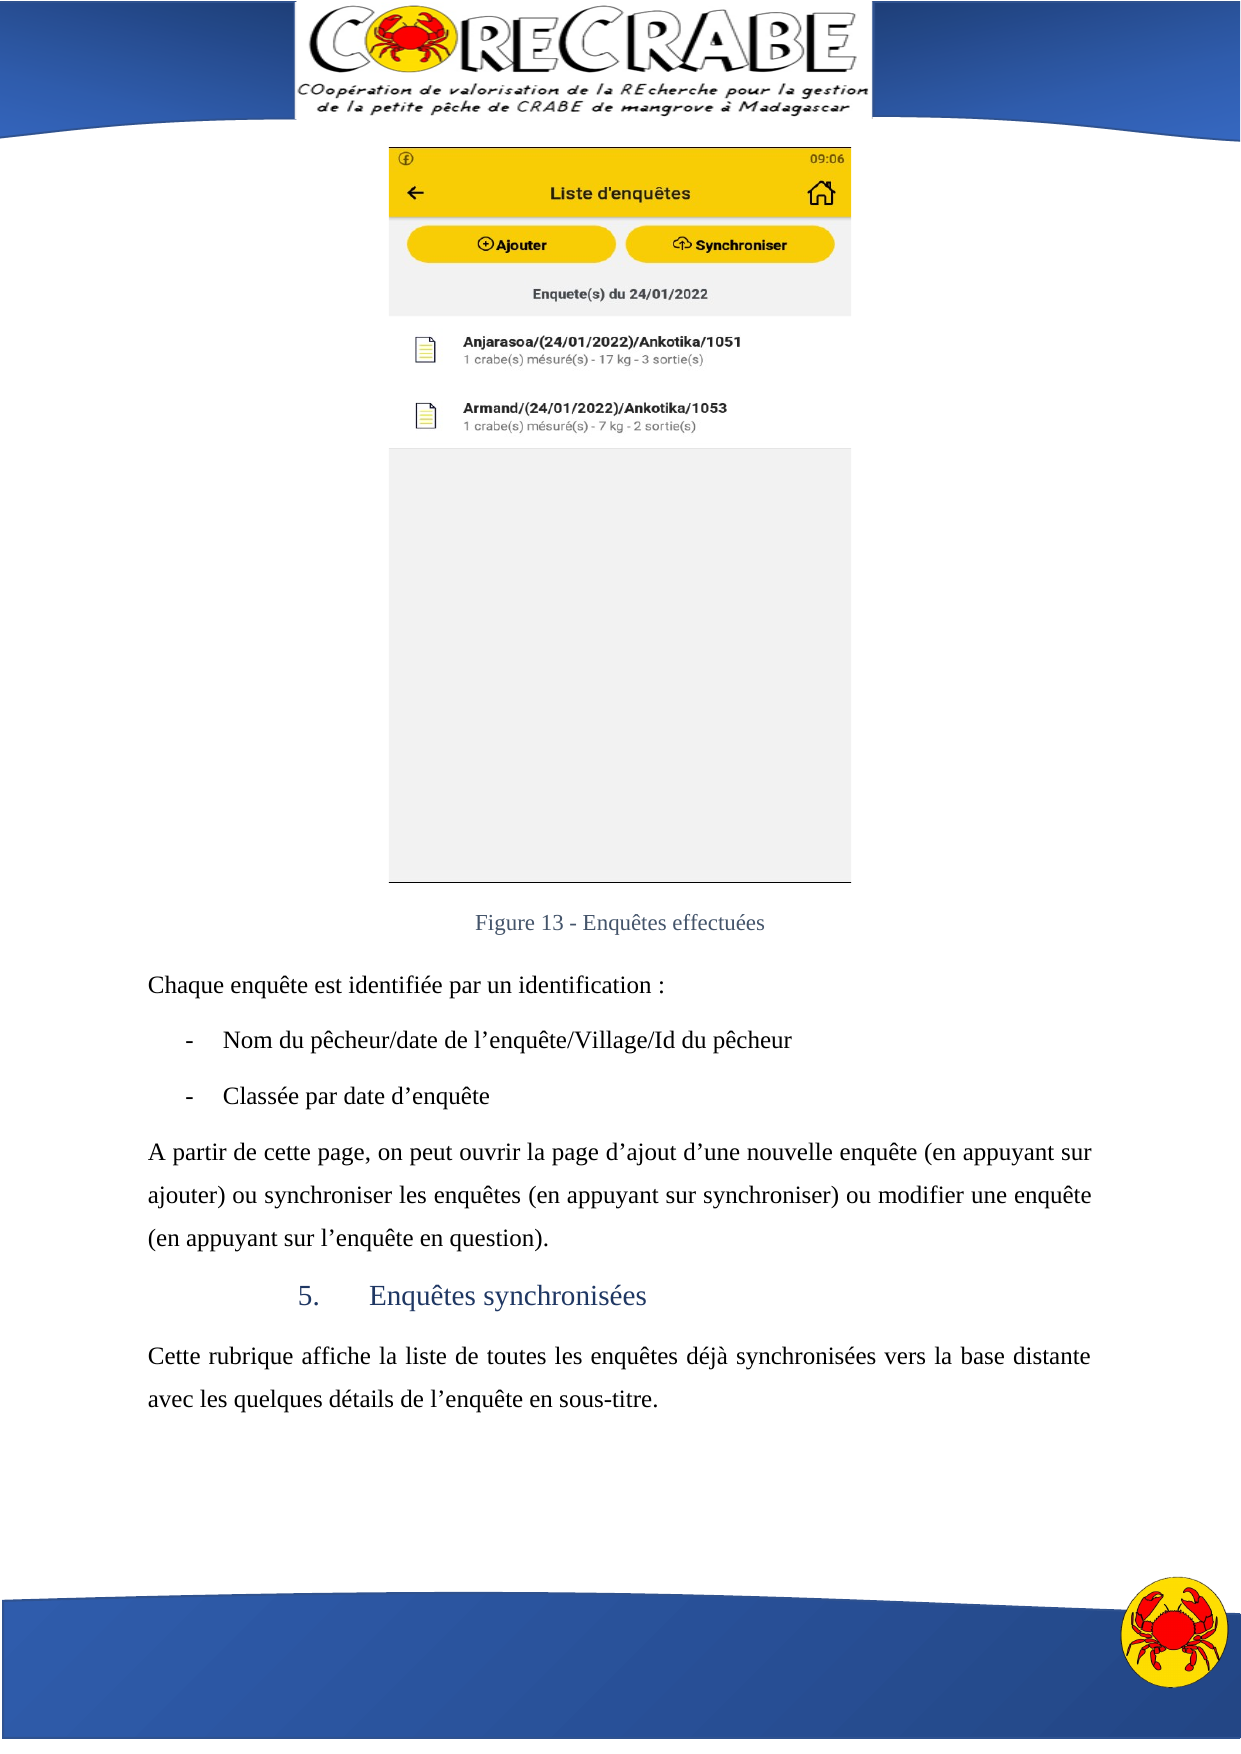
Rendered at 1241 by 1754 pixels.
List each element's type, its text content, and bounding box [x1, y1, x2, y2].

subtitle Enquêtes synchronisées [298, 1278, 1093, 1312]
text Chaque enquête est identifiée par un identification : [148, 970, 1093, 998]
picture [1114, 1570, 1230, 1690]
text A partir de cette page, on peut ouvrir la page d’ajout d’une nouvelle enquête (en appuyant sur ajouter) ou synchroniser les enquêtes (en appuyant sur synchroniser) ou modifier une enquête (en appuyant sur l’enquête en question). [148, 1137, 1093, 1252]
picture [0, 1, 1241, 883]
text Cette rubrique affiche la liste de toutes les enquêtes déjà synchronisées vers la base distante avec les quelques détails de l’enquête en sous-titre. [148, 1341, 1093, 1413]
list Nom du pêcheur/date de l’enquête/Village/Id du pêcheur [185, 1025, 1093, 1054]
list Classée par date d’enquête [185, 1081, 1093, 1110]
